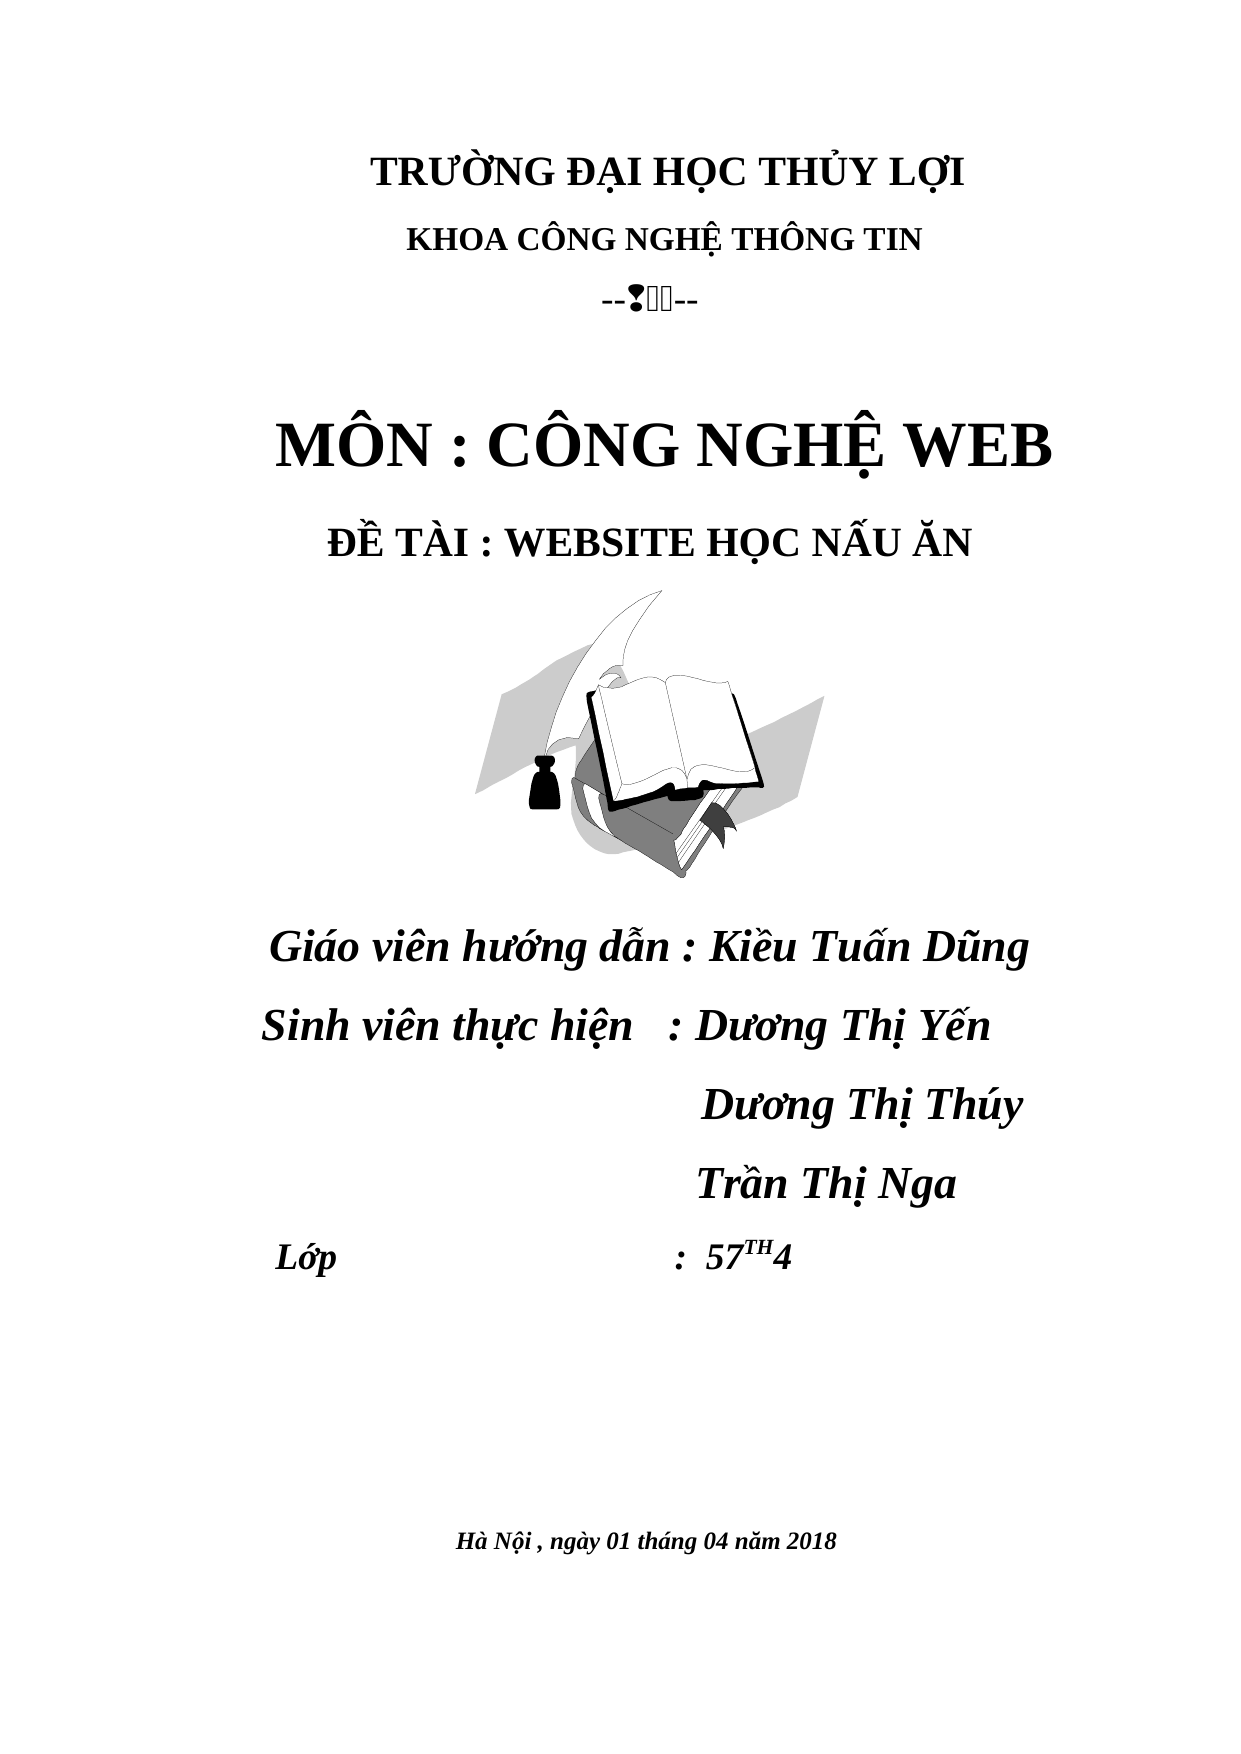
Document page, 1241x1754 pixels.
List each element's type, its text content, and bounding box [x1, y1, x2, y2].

text Trần Thị Nga [177, 1155, 1122, 1208]
text Sinh viên thực hiện : Dương Thị Yến [177, 997, 1122, 1050]
text Giáo viên hướng dẫn : Kiều Tuấn Dũng [177, 918, 1122, 971]
subtitle KHOA CÔNG NGHỆ THÔNG TIN [177, 219, 1152, 257]
subtitle TRƯỜNG ĐẠI HỌC THỦY LỢI [177, 147, 1152, 195]
text ---- [177, 276, 1122, 319]
text Lớp : 57TH4 [177, 1234, 1122, 1277]
text ĐỀ TÀI : WEBSITE HỌC NẤU ĂN [177, 517, 1122, 565]
text Hà Nội , ngày 01 tháng 04 năm 2018 [177, 1526, 1122, 1555]
subtitle MÔN : CÔNG NGHỆ WEB [177, 406, 1152, 480]
text Dương Thị Thúy [177, 1076, 1122, 1129]
